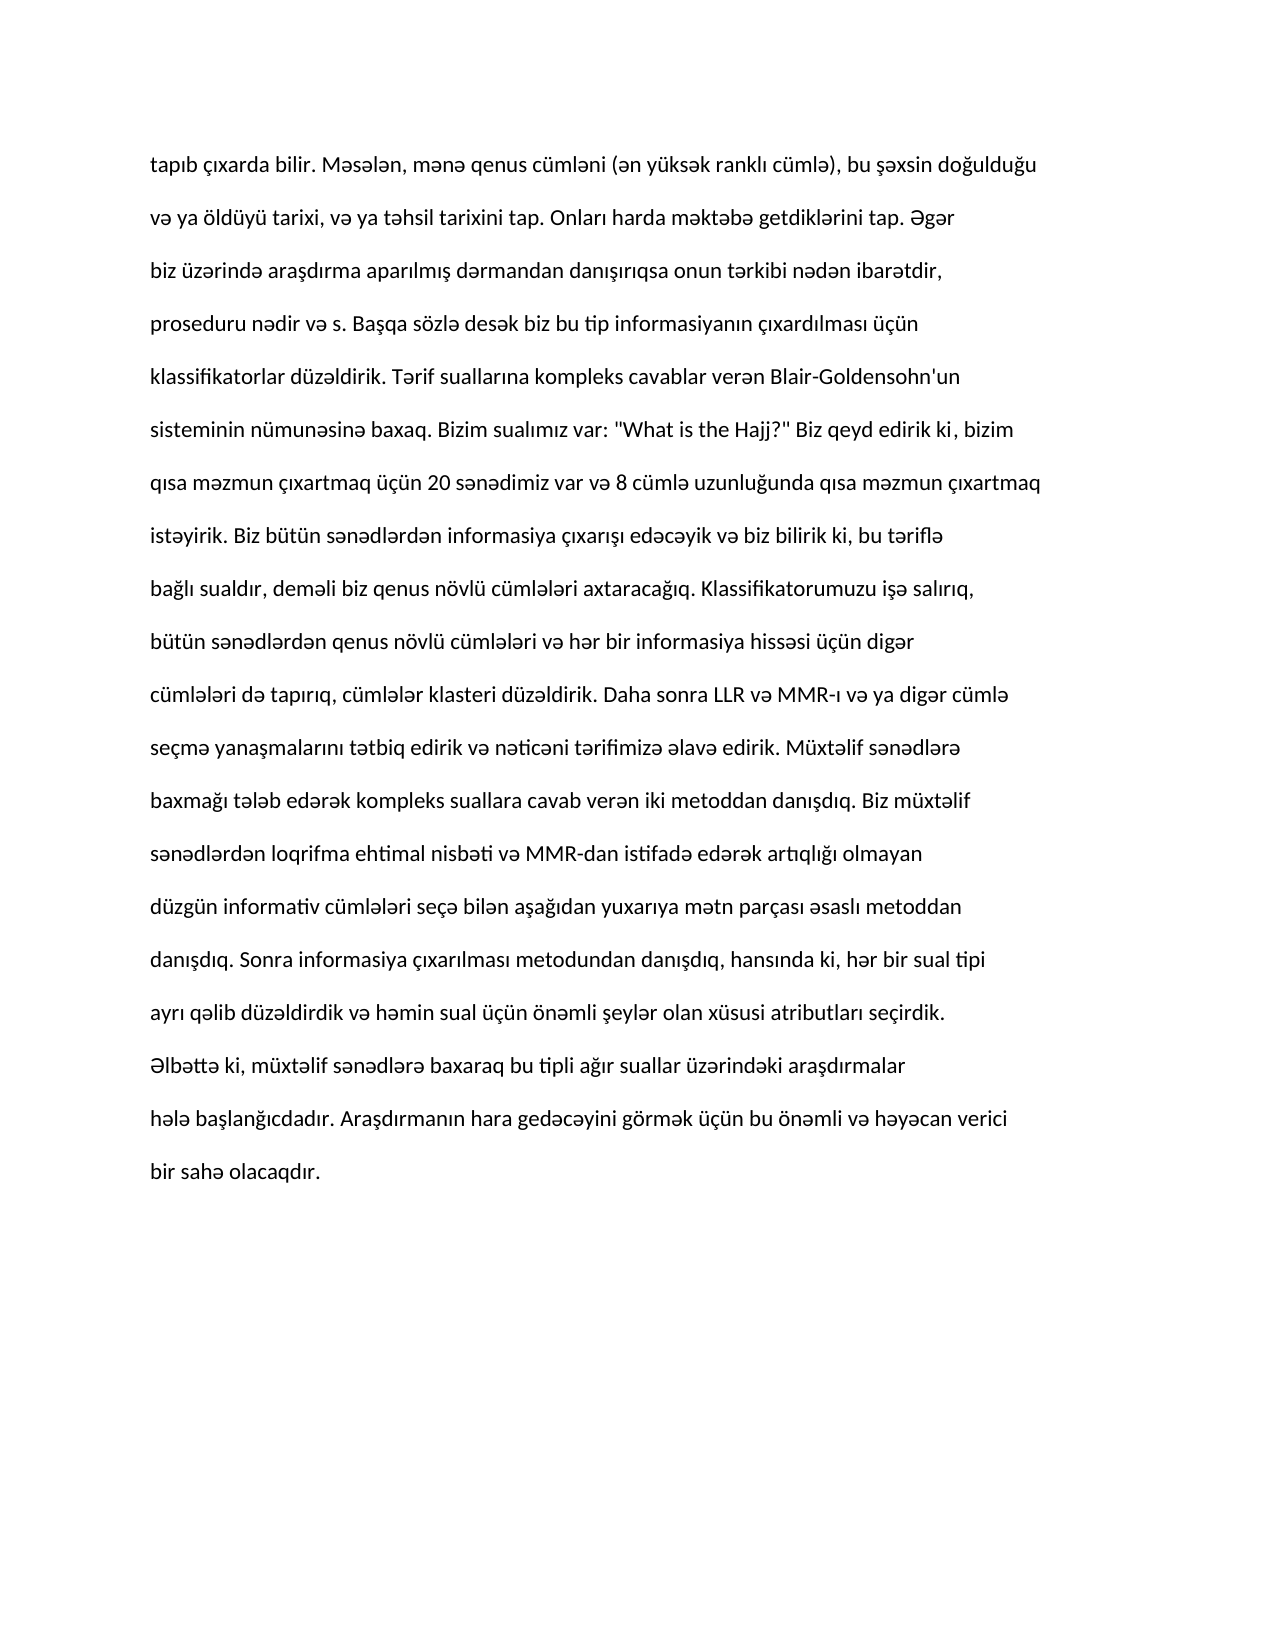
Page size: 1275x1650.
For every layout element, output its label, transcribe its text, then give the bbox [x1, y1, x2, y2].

text danışdıq. Sonra informasiya çıxarılması metodundan danışdıq, hansında ki, hər bir sual tipi [150, 945, 1125, 973]
text seçmə yanaşmalarını tətbiq edirik və nəticəni tərifimizə əlavə edirik. Müxtəlif sənədlərə [150, 733, 1125, 761]
text cümlələri də tapırıq, cümlələr klasteri düzəldirik. Daha sonra LLR və MMR-ı və ya digər cümlə [150, 680, 1125, 708]
text sənədlərdən loqrifma ehtimal nisbəti və MMR-dan istifadə edərək artıqlığı olmayan [150, 839, 1125, 867]
text istəyirik. Biz bütün sənədlərdən informasiya çıxarışı edəcəyik və biz bilirik ki, bu təriflə [150, 521, 1125, 549]
text qısa məzmun çıxartmaq üçün 20 sənədimiz var və 8 cümlə uzunluğunda qısa məzmun çıxartmaq [150, 468, 1125, 496]
text bütün sənədlərdən qenus növlü cümlələri və hər bir informasiya hissəsi üçün digər [150, 627, 1125, 655]
text düzgün informativ cümlələri seçə bilən aşağıdan yuxarıya mətn parçası əsaslı metoddan [150, 892, 1125, 920]
text tapıb çıxarda bilir. Məsələn, mənə qenus cümləni (ən yüksək ranklı cümlə), bu şəxsin doğulduğu [150, 150, 1125, 178]
text sisteminin nümunəsinə baxaq. Bizim sualımız var: "What is the Hajj?" Biz qeyd edirik ki, bizim [150, 415, 1125, 443]
text proseduru nədir və s. Başqa sözlə desək biz bu tip informasiyanın çıxardılması üçün [150, 309, 1125, 337]
text bağlı sualdır, deməli biz qenus növlü cümlələri axtaracağıq. Klassifikatorumuzu işə salırıq, [150, 574, 1125, 602]
text hələ başlanğıcdadır. Araşdırmanın hara gedəcəyini görmək üçün bu önəmli və həyəcan verici [150, 1104, 1125, 1132]
text biz üzərində araşdırma aparılmış dərmandan danışırıqsa onun tərkibi nədən ibarətdir, [150, 256, 1125, 284]
text baxmağı tələb edərək kompleks suallara cavab verən iki metoddan danışdıq. Biz müxtəlif [150, 786, 1125, 814]
text bir sahə olacaqdır. [150, 1157, 1125, 1185]
text klassifikatorlar düzəldirik. Tərif suallarına kompleks cavablar verən Blair-Goldensohn'un [150, 362, 1125, 390]
text Əlbəttə ki, müxtəlif sənədlərə baxaraq bu tipli ağır suallar üzərindəki araşdırmalar [150, 1051, 1125, 1079]
text və ya öldüyü tarixi, və ya təhsil tarixini tap. Onları harda məktəbə getdiklərini tap. Əgər [150, 203, 1125, 231]
text ayrı qəlib düzəldirdik və həmin sual üçün önəmli şeylər olan xüsusi atributları seçirdik. [150, 998, 1125, 1026]
